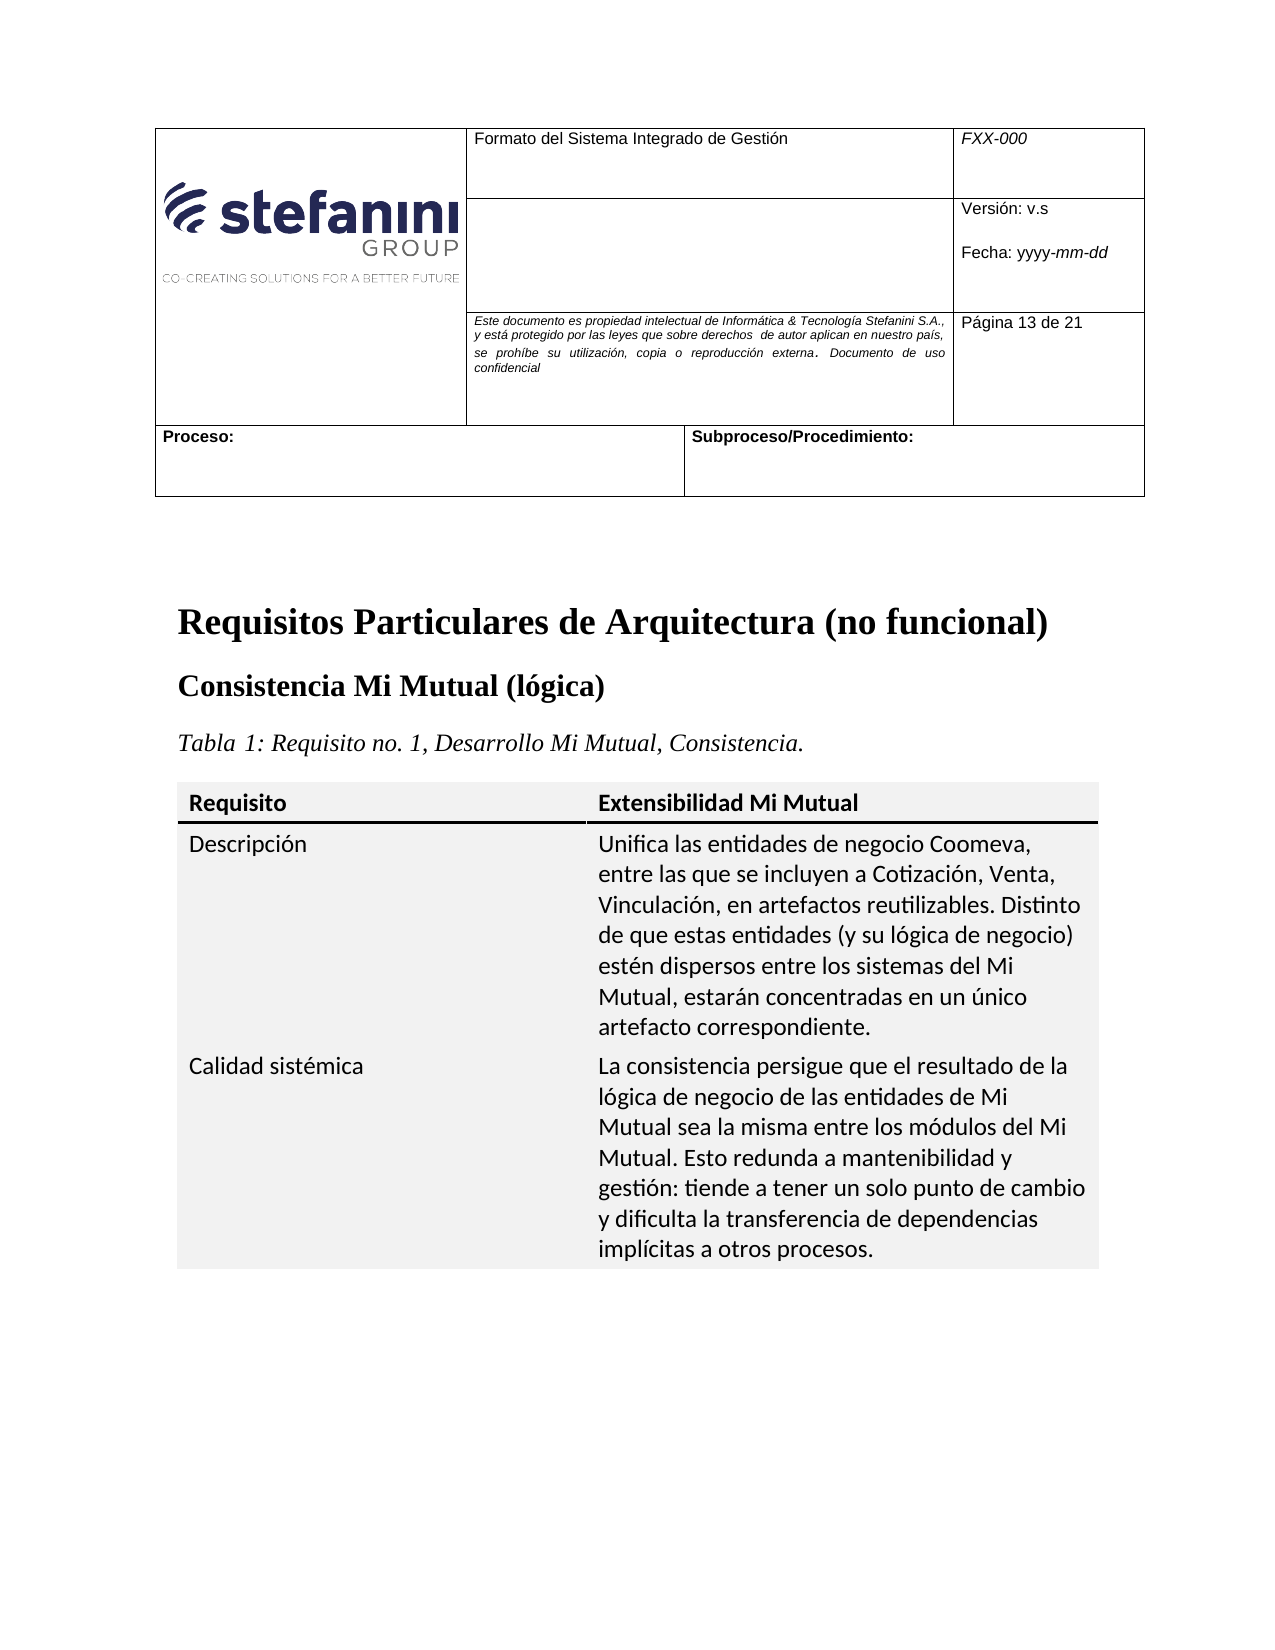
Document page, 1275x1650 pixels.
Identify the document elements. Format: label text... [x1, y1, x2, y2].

table_cell Calidad sistémica [178, 1047, 586, 1268]
table_cell Unifica las entidades de negocio Coomeva, entre las que se incluyen a Cotización, Venta, Vinculación, en artefactos reutilizables. Distinto de que estas entidades (y su lógica de negocio) estén dispersos entre los sistemas del Mi Mutual, estarán concentradas en un único artefacto correspondiente. [587, 824, 1098, 1046]
text Tabla 1: Requisito no. 1, Desarrollo Mi Mutual, Consistencia. [177, 728, 1098, 757]
subtitle Requisitos Particulares de Arquitectura (no funcional) [177, 599, 1098, 642]
picture [162, 182, 460, 286]
table_header Extensibilidad Mi Mutual [587, 783, 1098, 821]
table_cell La consistencia persigue que el resultado de la lógica de negocio de las entidades de Mi Mutual sea la misma entre los módulos del Mi Mutual. Esto redunda a mantenibilidad y gestión: tiende a tener un solo punto de cambio y dificulta la transferencia de dependencias implícitas a otros procesos. [587, 1047, 1098, 1268]
subtitle Consistencia Mi Mutual (lógica) [177, 667, 1098, 703]
table_header Requisito [178, 783, 586, 821]
table_cell Descripción [178, 824, 586, 1046]
